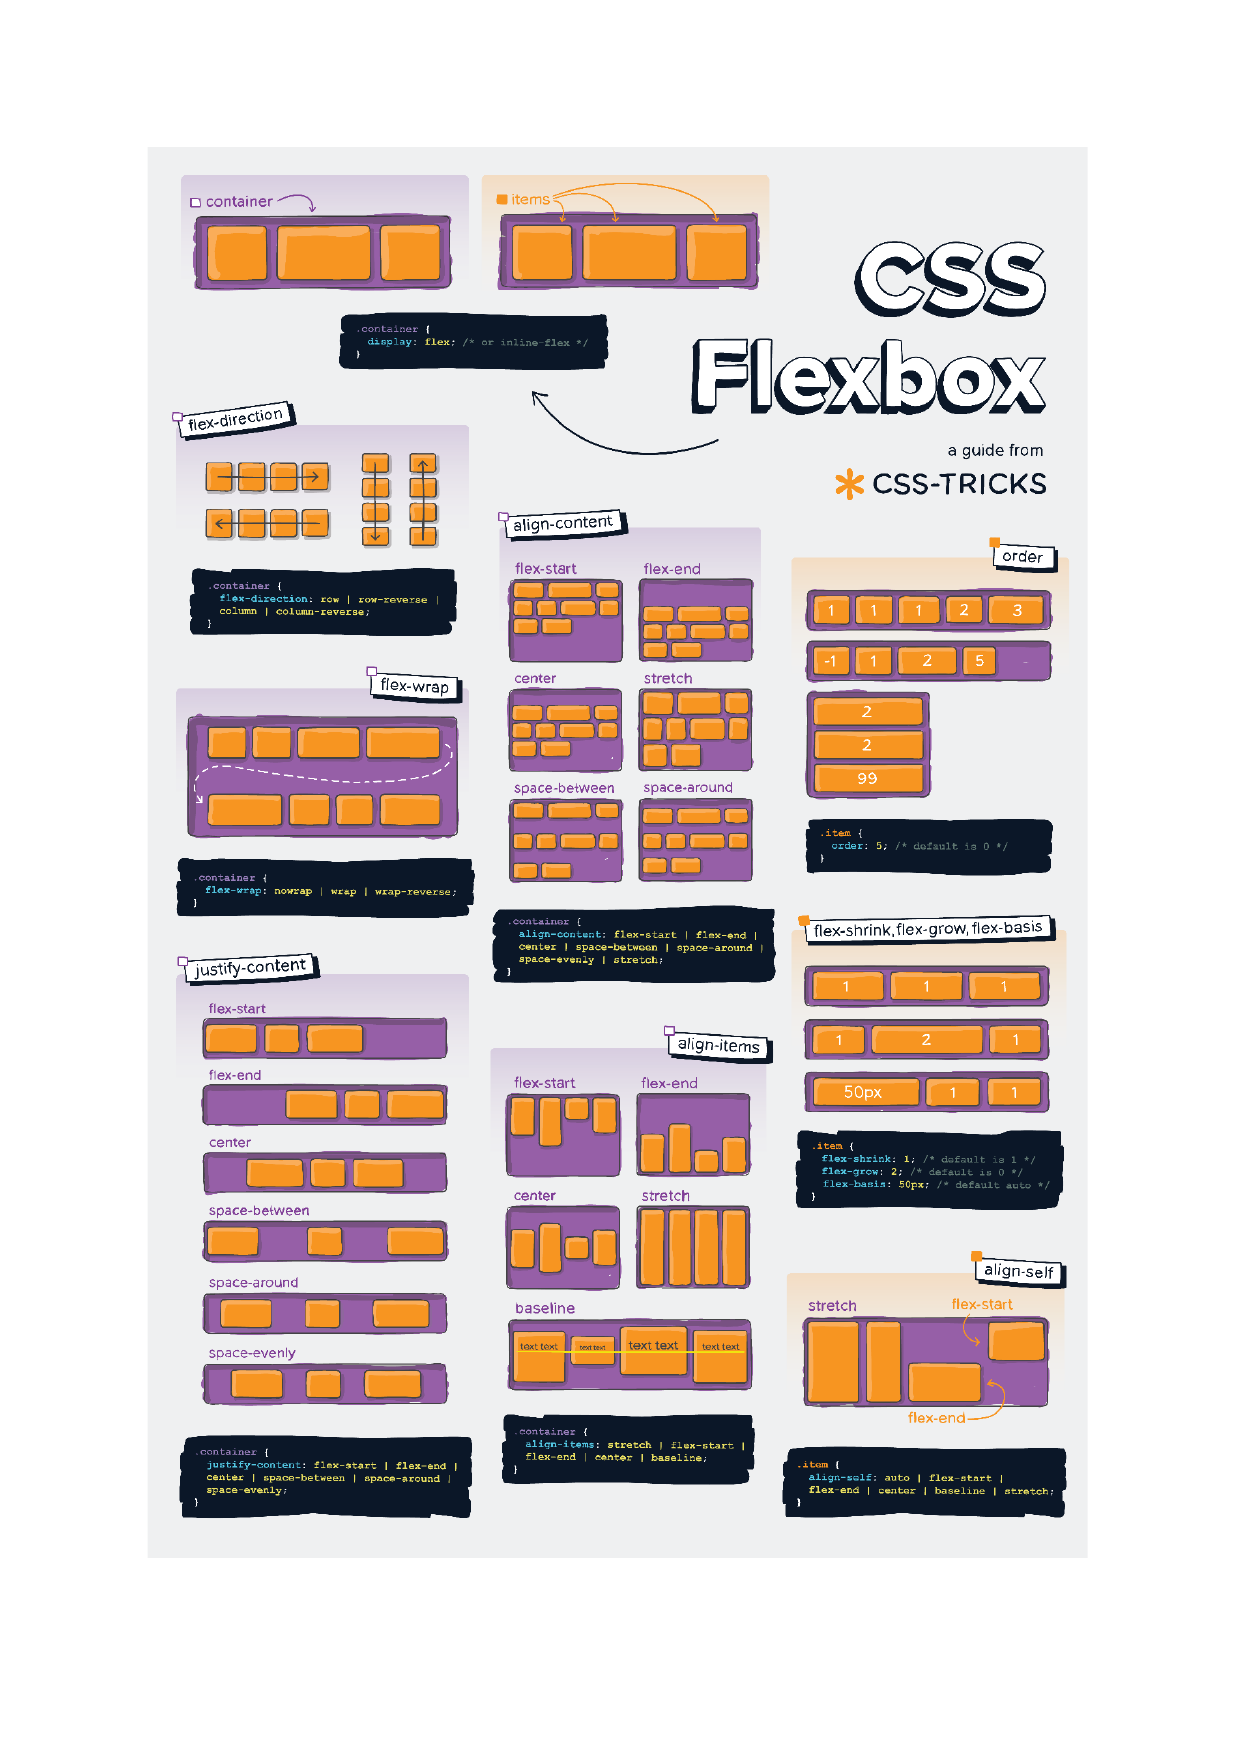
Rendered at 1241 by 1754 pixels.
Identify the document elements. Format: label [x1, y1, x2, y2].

picture [147, 147, 1088, 1558]
